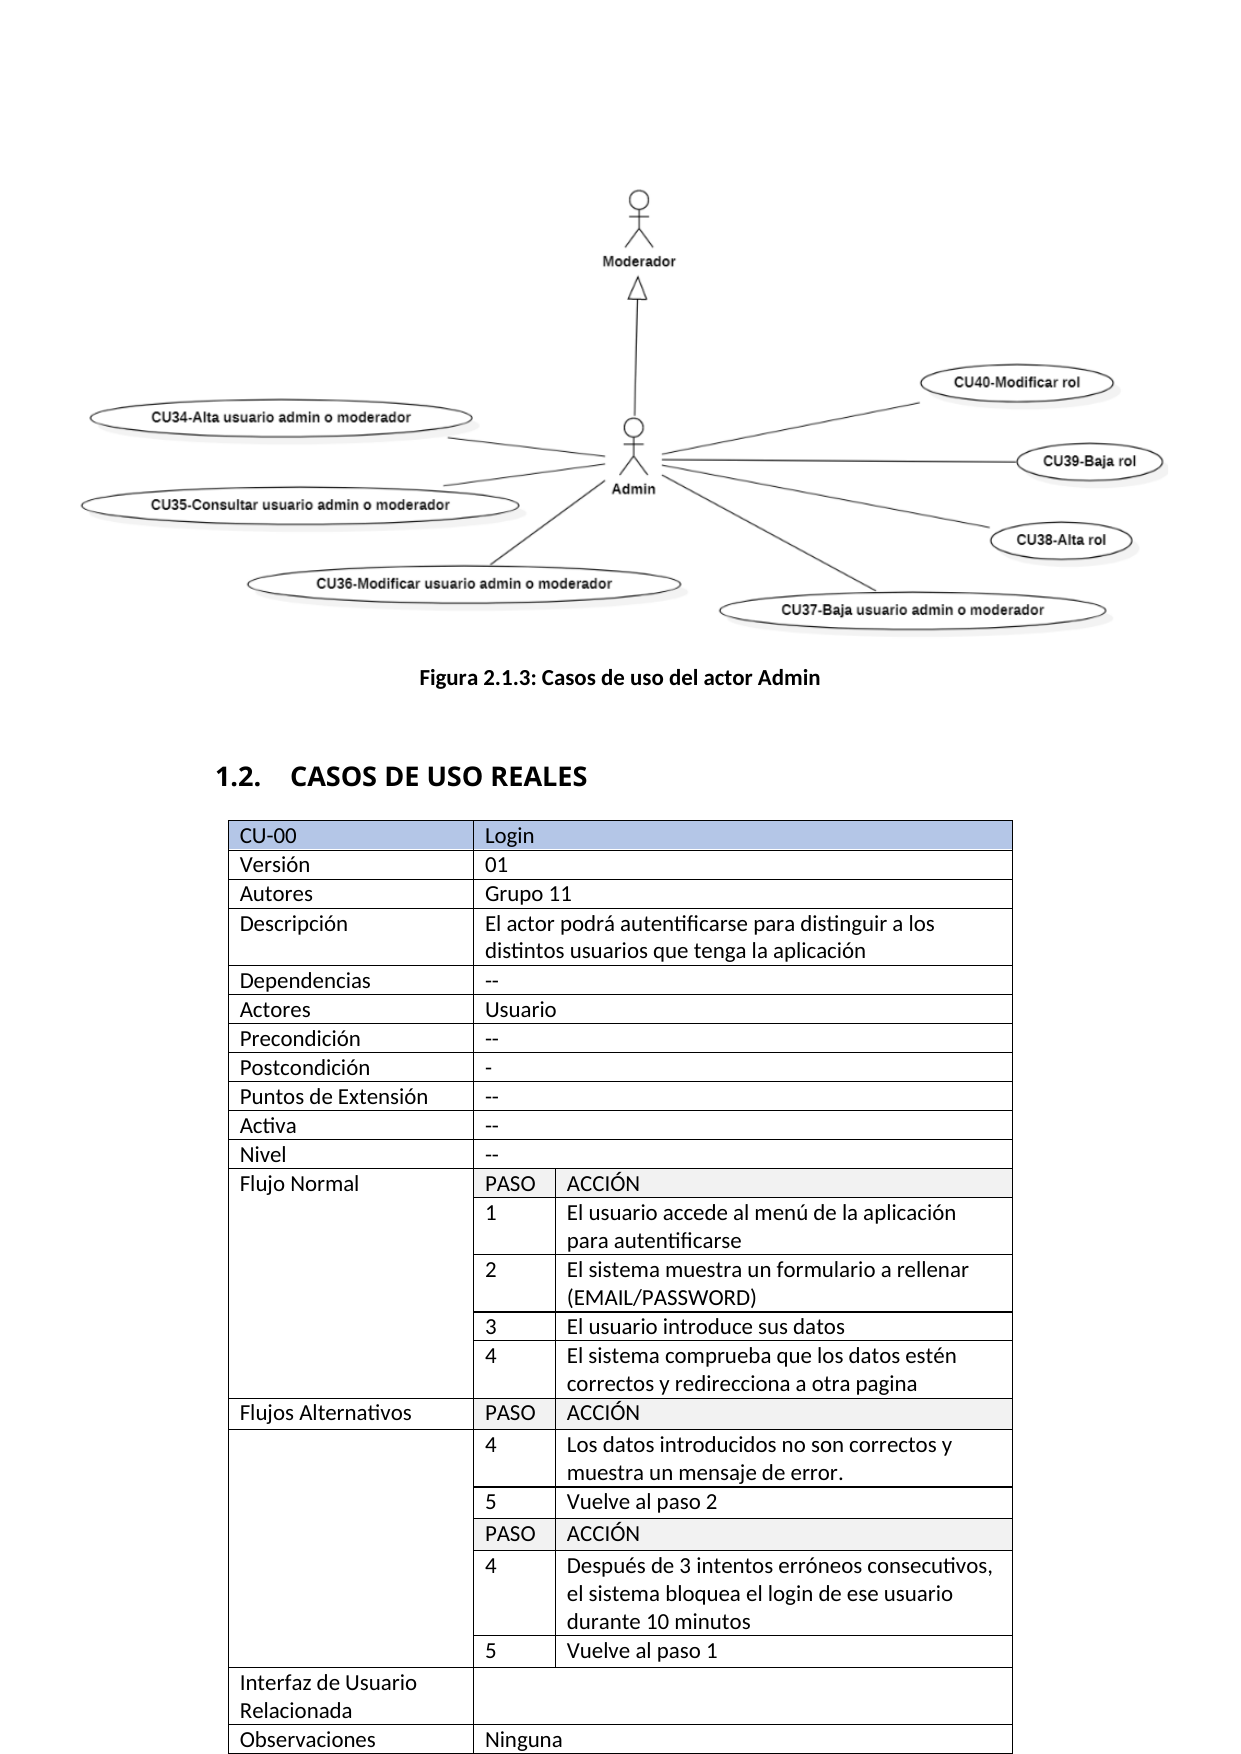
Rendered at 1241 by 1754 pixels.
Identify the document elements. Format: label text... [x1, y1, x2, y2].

table_cell Nivel [229, 1140, 473, 1168]
table_cell 5 [474, 1488, 555, 1518]
table_cell Precondición [229, 1024, 473, 1052]
table_cell 1 [474, 1198, 555, 1254]
table_cell Dependencias [229, 966, 473, 994]
text Figura 2.1.3: Casos de uso del actor Admin [177, 663, 1063, 691]
table_cell El usuario accede al menú de la aplicación para autentificarse [556, 1198, 1012, 1254]
table_cell Postcondición [229, 1053, 473, 1081]
table_cell El sistema muestra un formulario a rellenar (EMAIL/PASSWORD) [556, 1255, 1012, 1311]
table_cell ACCIÓN [556, 1399, 1012, 1429]
table_cell Flujos Alternativos [229, 1399, 473, 1429]
table_cell Versión [229, 851, 473, 878]
table_cell 4 [474, 1430, 555, 1486]
table_cell PASO [474, 1519, 555, 1550]
table_cell El usuario introduce sus datos [556, 1313, 1012, 1340]
table_cell [474, 1668, 1012, 1724]
table_cell 2 [474, 1255, 555, 1311]
table_cell -- [474, 1024, 1012, 1052]
picture [72, 173, 1169, 649]
table_cell ACCIÓN [556, 1169, 1012, 1197]
table_cell Flujo Normal [229, 1169, 473, 1397]
table_cell PASO [474, 1399, 555, 1429]
table_cell - [474, 1053, 1012, 1081]
table_cell Observaciones [229, 1725, 473, 1753]
table_cell El sistema comprueba que los datos estén correctos y redirecciona a otra pagina [556, 1341, 1012, 1397]
table_cell Ninguna [474, 1725, 1012, 1753]
table_cell Interfaz de Usuario Relacionada [229, 1668, 473, 1724]
table_cell PASO [474, 1169, 555, 1197]
table_cell -- [474, 1111, 1012, 1139]
table_cell Usuario [474, 995, 1012, 1023]
subtitle CASOS DE USO REALES [215, 757, 1063, 794]
table_cell Descripción [229, 909, 473, 965]
table_cell -- [474, 1140, 1012, 1168]
table_cell Vuelve al paso 1 [556, 1636, 1012, 1667]
table_cell ACCIÓN [556, 1519, 1012, 1550]
table_cell Autores [229, 880, 473, 908]
table_cell El actor podrá autentificarse para distinguir a los distintos usuarios que tenga la aplicación [474, 909, 1012, 965]
table_cell Grupo 11 [474, 880, 1012, 908]
table_header CU-00 [229, 821, 473, 849]
table_cell -- [474, 966, 1012, 994]
table_cell Vuelve al paso 2 [556, 1488, 1012, 1518]
table_cell Actores [229, 995, 473, 1023]
table_cell 3 [474, 1313, 555, 1340]
table_header Login [474, 821, 1012, 849]
table_cell 01 [474, 851, 1012, 878]
table_cell Puntos de Extensión [229, 1082, 473, 1110]
table_cell 5 [474, 1636, 555, 1667]
table_cell -- [474, 1082, 1012, 1110]
table_cell Activa [229, 1111, 473, 1139]
table_cell Después de 3 intentos erróneos consecutivos, el sistema bloquea el login de ese usuario durante 10 minutos [556, 1551, 1012, 1635]
table_cell 4 [474, 1341, 555, 1397]
table_cell [229, 1430, 473, 1667]
table_cell Los datos introducidos no son correctos y muestra un mensaje de error. [556, 1430, 1012, 1486]
table_cell 4 [474, 1551, 555, 1635]
